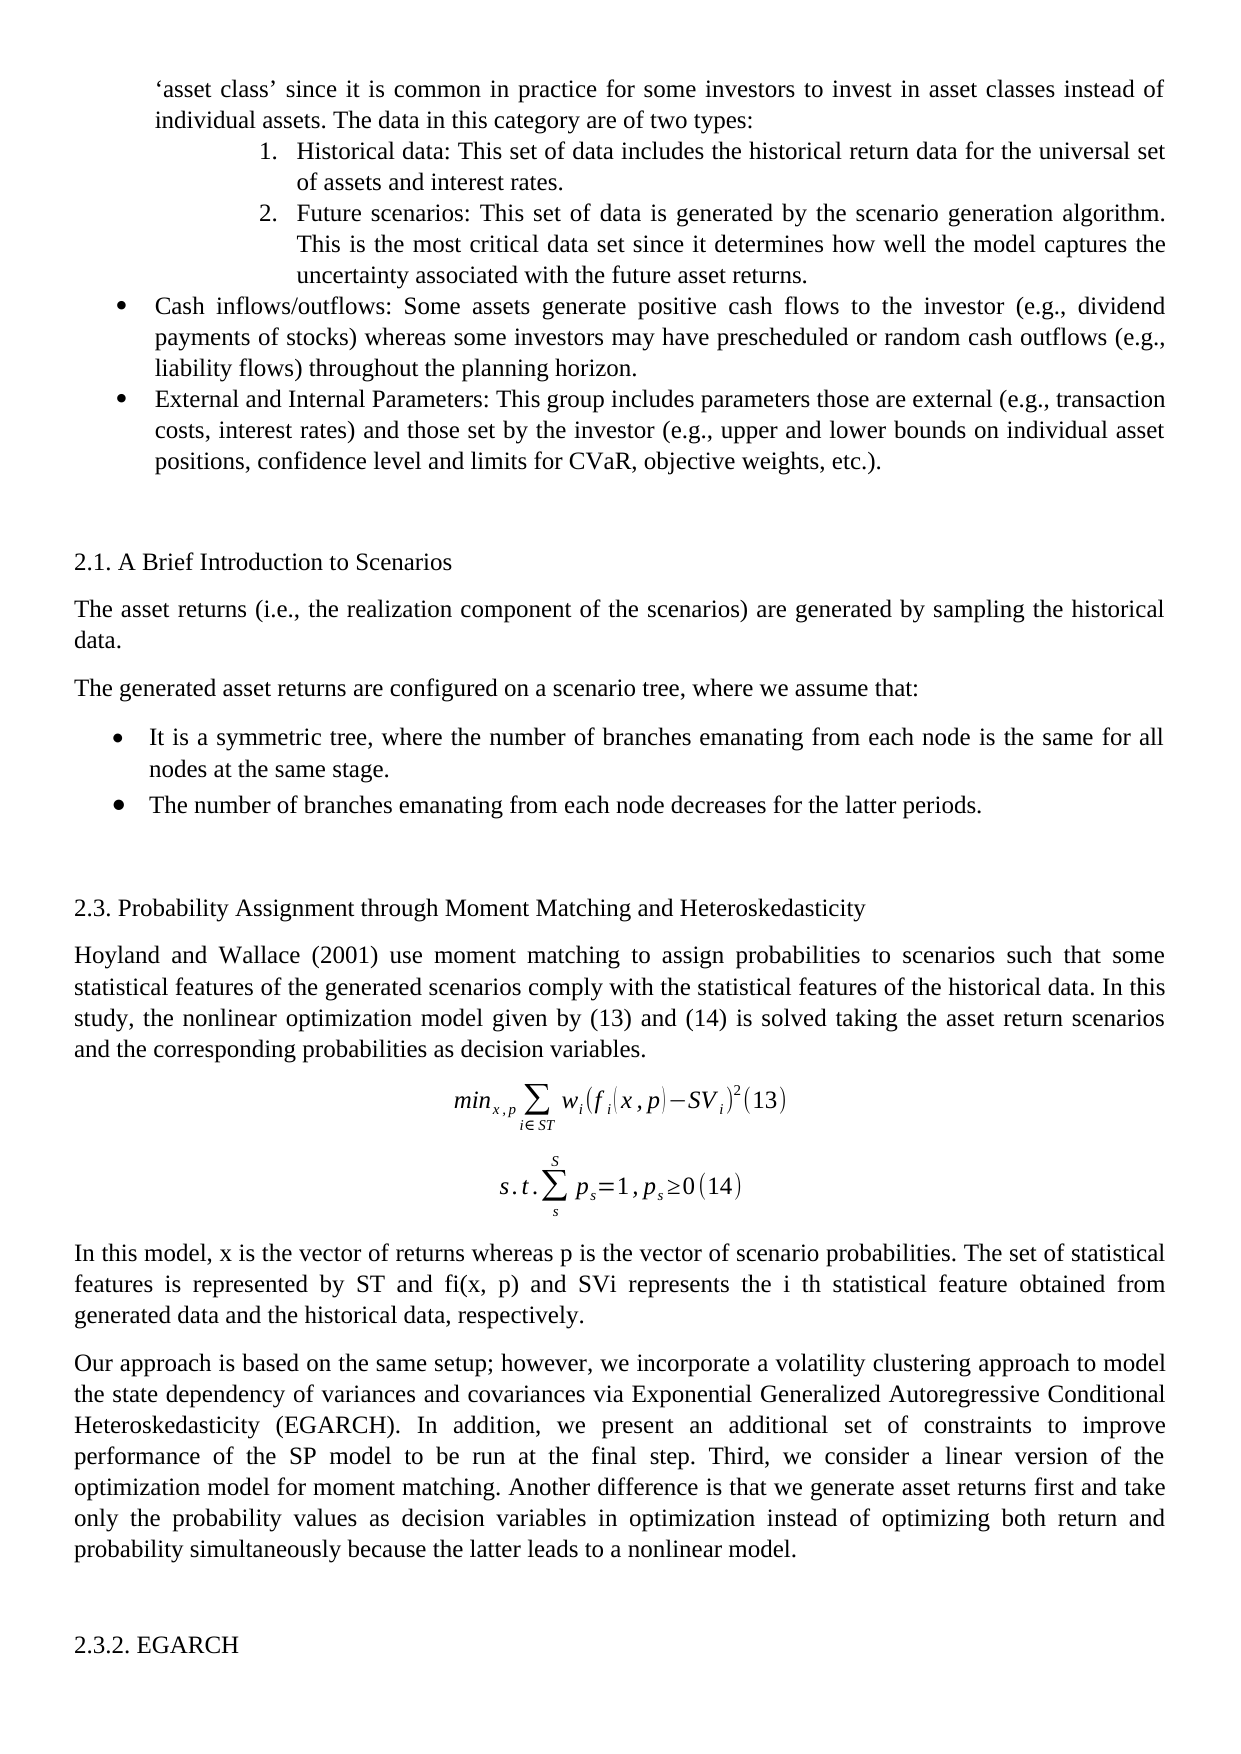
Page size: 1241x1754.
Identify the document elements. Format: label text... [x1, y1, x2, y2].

text 2.3.2. EGARCH [74, 1630, 1167, 1658]
list Future scenarios: This set of data is generated by the scenario generation algorithm. This is the most critical data set since it determines how well the model captures the uncertainty associated with the future asset returns. [259, 198, 1167, 289]
text Our approach is based on the same setup; however, we incorporate a volatility clustering approach to model the state dependency of variances and covariances via Exponential Generalized Autoregressive Conditional Heteroskedasticity (EGARCH). In addition, we present an additional set of constraints to improve performance of the SP model to be run at the final step. Third, we consider a linear version of the optimization model for moment matching. Another difference is that we generate asset returns first and take only the probability values as decision variables in optimization instead of optimizing both return and probability simultaneously because the latter leads to a nonlinear model. [74, 1348, 1167, 1563]
text In this model, x is the vector of returns whereas p is the vector of scenario probabilities. The set of statistical features is represented by ST and fi(x, p) and SVi represents the i th statistical feature obtained from generated data and the historical data, respectively. [74, 1238, 1167, 1329]
text Hoyland and Wallace (2001) use moment matching to assign probabilities to scenarios such that some statistical features of the generated scenarios comply with the statistical features of the historical data. In this study, the nonlinear optimization model given by (13) and (14) is solved taking the asset return scenarios and the corresponding probabilities as decision variables. [74, 941, 1167, 1062]
list It is a symmetric tree, where the number of branches emanating from each node is the same for all nodes at the same stage. [111, 721, 1167, 783]
list External and Internal Parameters: This group includes parameters those are external (e.g., transaction costs, interest rates) and those set by the investor (e.g., upper and lower bounds on individual asset positions, confidence level and limits for CVaR, objective weights, etc.). [117, 384, 1167, 475]
text The asset returns (i.e., the realization component of the scenarios) are generated by sampling the historical data. [74, 594, 1167, 654]
text 2.3. Probability Assignment through Moment Matching and Heteroskedasticity [74, 893, 1167, 922]
list The number of branches emanating from each node decreases for the latter periods. [111, 785, 1167, 821]
list Historical data: This set of data includes the historical return data for the universal set of assets and interest rates. [259, 136, 1167, 196]
list Cash inflows/outflows: Some assets generate positive cash flows to the investor (e.g., dividend payments of stocks) whereas some investors may have prescheduled or random cash outflows (e.g., liability flows) throughout the planning horizon. [117, 291, 1167, 382]
text 2.1. A Brief Introduction to Scenarios [74, 547, 1167, 576]
text The generated asset returns are configured on a scenario tree, where we assume that: [74, 673, 1167, 702]
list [117, 74, 1167, 134]
